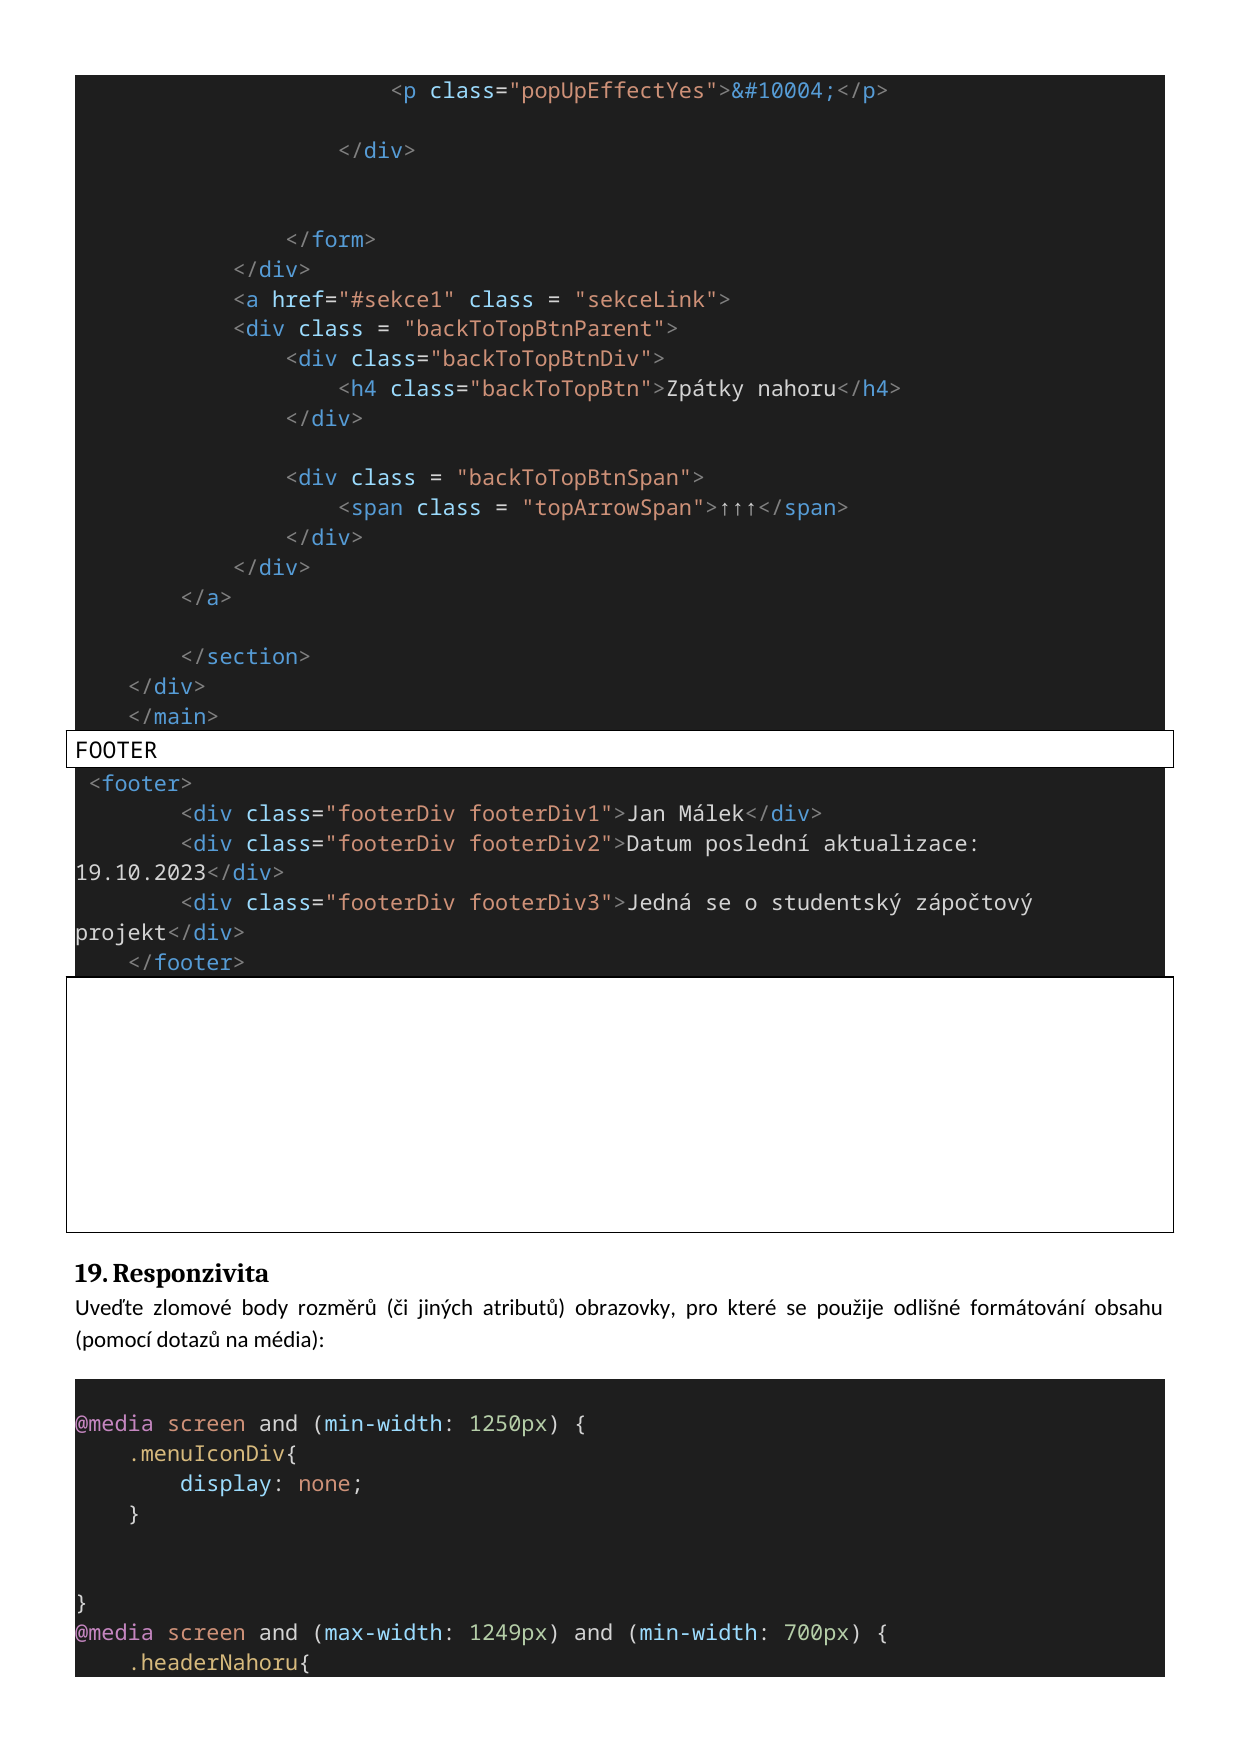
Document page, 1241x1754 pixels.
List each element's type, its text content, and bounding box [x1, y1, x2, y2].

text .menuIconDiv{ [75, 1438, 1165, 1468]
text <div class="footerDiv footerDiv3">Jedná se o studentský zápočtový projekt</div> [75, 887, 1165, 947]
text </form> [75, 224, 1165, 254]
text </div> [75, 134, 1165, 164]
text @media screen and (max-width: 1249px) and (min-width: 700px) { [75, 1617, 1165, 1647]
subtitle Responzivita [75, 1258, 1165, 1289]
text </section> [75, 641, 1165, 671]
text <div class = "backToTopBtnParent"> [75, 313, 1165, 343]
text </main> [75, 701, 1165, 730]
text <div class="backToTopBtnDiv"> [75, 343, 1165, 373]
text Uveďte zlomové body rozměrů (či jiných atributů) obrazovky, pro které se použije odlišné formátování obsahu (pomocí dotazů na média): [75, 1293, 1165, 1354]
text </a> [75, 581, 1165, 611]
text <footer> [75, 768, 1165, 798]
text </footer> [75, 947, 1165, 976]
text <h4 class="backToTopBtn">Zpátky nahoru</h4> [75, 373, 1165, 403]
text </div> [75, 522, 1165, 552]
text } [75, 1498, 1165, 1528]
text <p class="popUpEffectYes">&#10004;</p> [75, 75, 1165, 105]
text <div class = "backToTopBtnSpan"> [75, 462, 1165, 492]
text </div> [75, 403, 1165, 432]
text <div class="footerDiv footerDiv1">Jan Málek</div> [75, 798, 1165, 827]
text } [75, 1587, 1165, 1617]
text display: none; [75, 1468, 1165, 1498]
text <span class = "topArrowSpan">↑↑↑</span> [75, 492, 1165, 522]
text <div class="footerDiv footerDiv2">Datum poslední aktualizace: 19.10.2023</div> [75, 827, 1165, 887]
text <a href="#sekce1" class = "sekceLink"> [75, 283, 1165, 313]
text </div> [75, 671, 1165, 701]
text </div> [75, 552, 1165, 581]
text </div> [75, 254, 1165, 283]
text FOOTER [67, 731, 1173, 767]
text .headerNahoru{ [75, 1647, 1165, 1677]
text @media screen and (min-width: 1250px) { [75, 1408, 1165, 1438]
